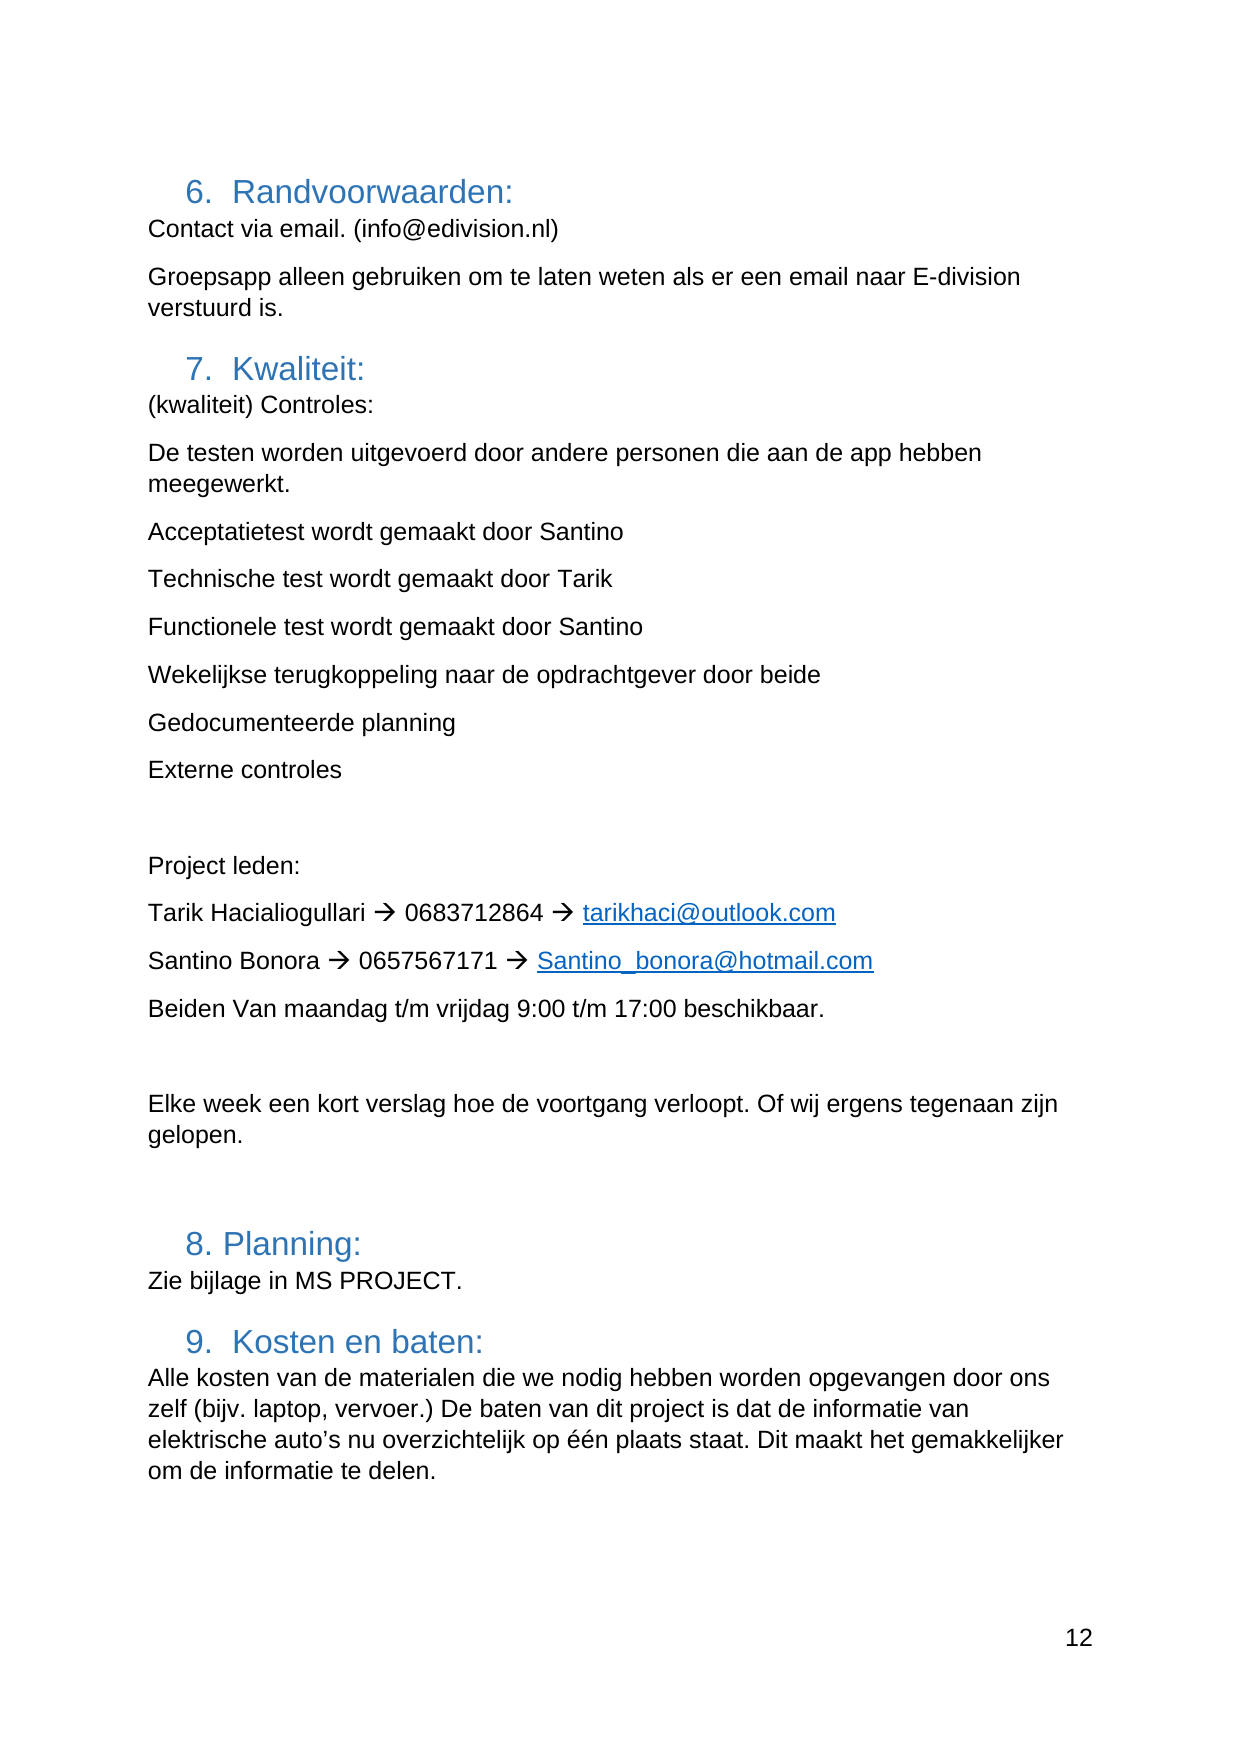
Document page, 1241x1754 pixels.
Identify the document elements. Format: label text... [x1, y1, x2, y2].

text Santino Bonora 0657567171 Santino_bonora@hotmail.com [148, 946, 1093, 975]
text Contact via email. (info@edivision.nl) [148, 214, 1093, 243]
text Elke week een kort verslag hoe de voortgang verloopt. Of wij ergens tegenaan zijn gelopen. [148, 1089, 1093, 1149]
text Beiden Van maandag t/m vrijdag 9:00 t/m 17:00 beschikbaar. [148, 994, 1093, 1023]
text Tarik Hacialiogullari 0683712864 tarikhaci@outlook.com [148, 898, 1093, 927]
text Wekelijkse terugkoppeling naar de opdrachtgever door beide [148, 660, 1093, 689]
subtitle Randvoorwaarden: [185, 173, 1093, 211]
text Gedocumenteerde planning [148, 708, 1093, 736]
text Zie bijlage in MS PROJECT. [148, 1266, 1093, 1294]
subtitle Planning: [185, 1224, 1093, 1263]
text Functionele test wordt gemaakt door Santino [148, 612, 1093, 641]
text De testen worden uitgevoerd door andere personen die aan de app hebben meegewerkt. [148, 438, 1093, 498]
subtitle Kwaliteit: [185, 349, 1093, 387]
text Technische test wordt gemaakt door Tarik [148, 564, 1093, 593]
text Project leden: [148, 851, 1093, 879]
subtitle Kosten en baten: [185, 1322, 1093, 1360]
text Alle kosten van de materialen die we nodig hebben worden opgevangen door ons zelf (bijv. laptop, vervoer.) De baten van dit project is dat de informatie van elektrische auto’s nu overzichtelijk op één plaats staat. Dit maakt het gemakkelijker om de informatie te delen. [148, 1363, 1093, 1485]
text (kwaliteit) Controles: [148, 390, 1093, 419]
text Groepsapp alleen gebruiken om te laten weten als er een email naar E-division verstuurd is. [148, 262, 1093, 322]
text Externe controles [148, 755, 1093, 784]
text Acceptatietest wordt gemaakt door Santino [148, 517, 1093, 546]
